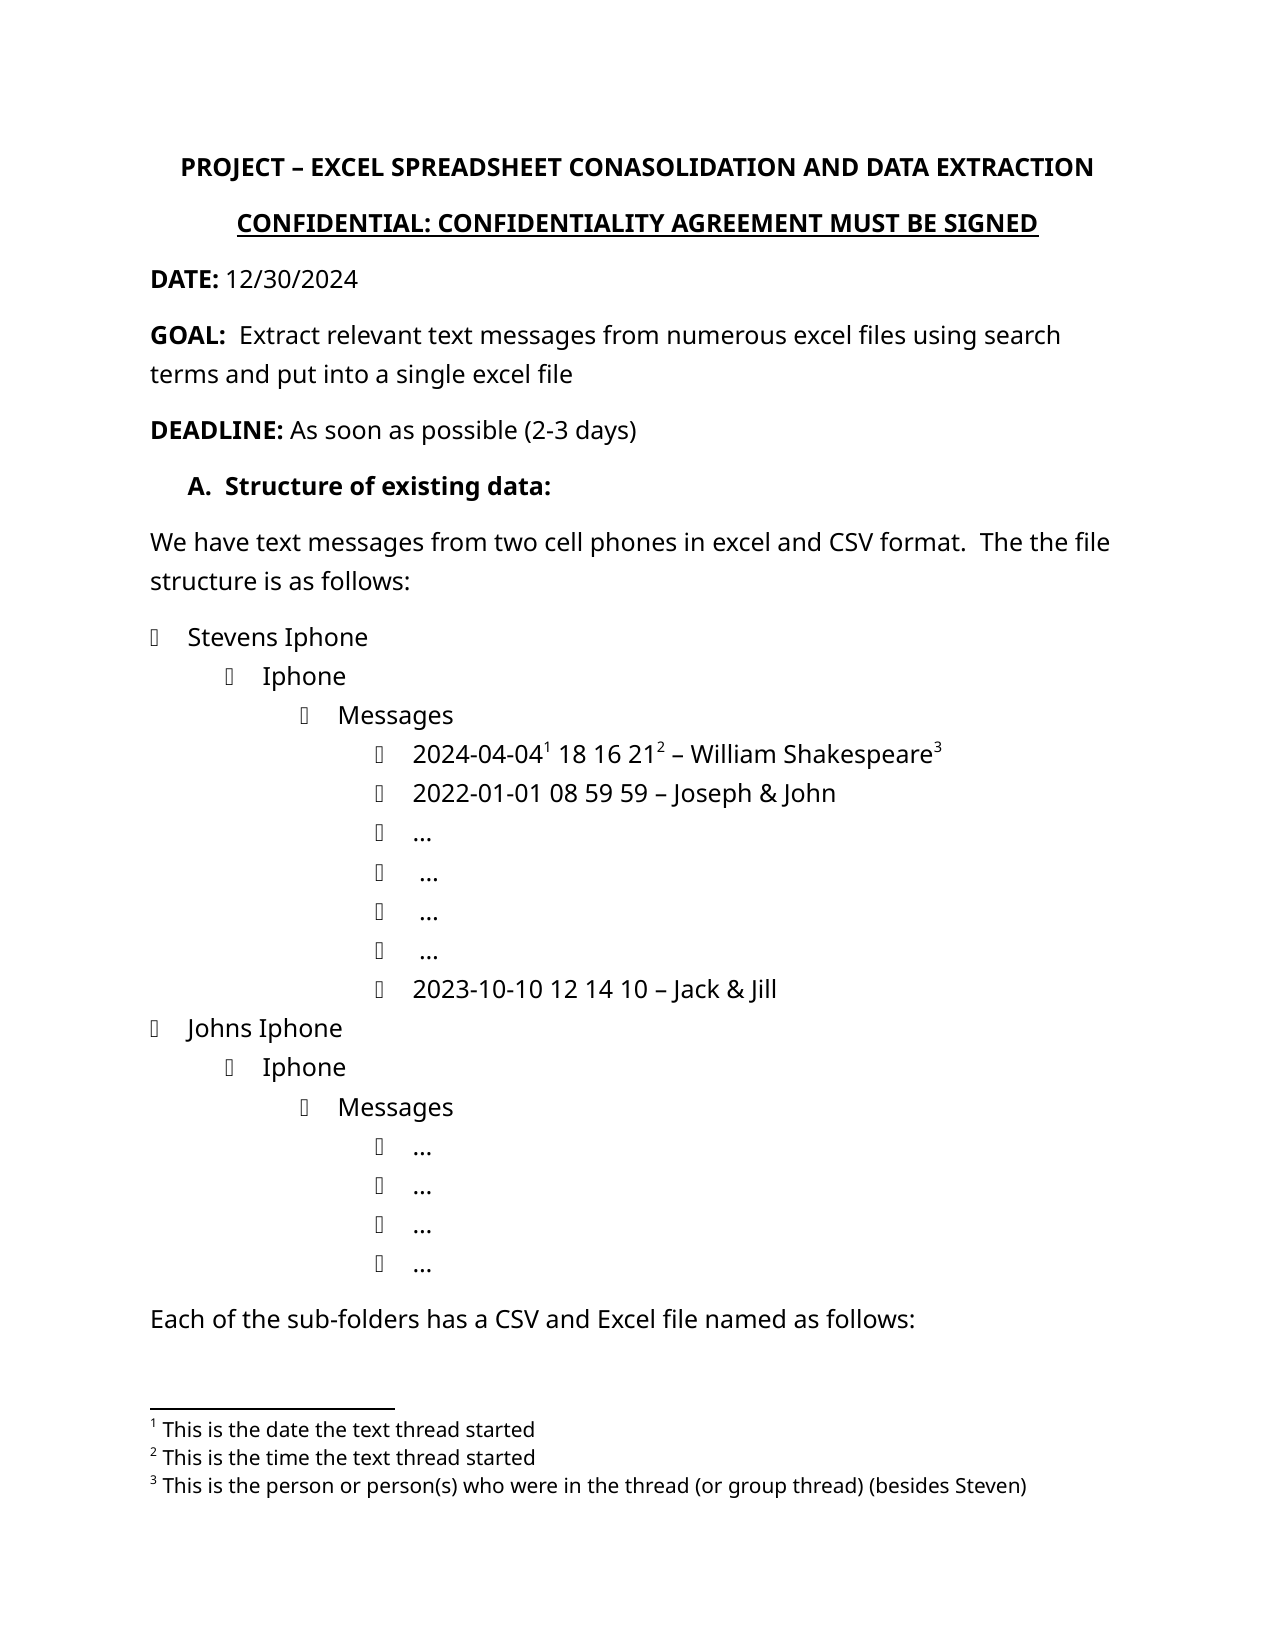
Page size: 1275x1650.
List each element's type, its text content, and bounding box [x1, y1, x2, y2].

list … [375, 893, 1125, 927]
text We have text messages from two cell phones in excel and CSV format. The the file structure is as follows: [150, 524, 1125, 597]
list Iphone [225, 1050, 1125, 1084]
list … [375, 1167, 1125, 1202]
list … [375, 854, 1125, 888]
list Messages [300, 1089, 1125, 1123]
list 2023-10-10 12 14 10 – Jack & Jill [375, 972, 1125, 1006]
text Each of the sub-folders has a CSV and Excel file named as follows: [150, 1302, 1125, 1336]
text PROJECT – EXCEL SPREADSHEET CONASOLIDATION AND DATA EXTRACTION [150, 150, 1125, 184]
list Iphone [225, 658, 1125, 692]
list Structure of existing data: [187, 468, 1125, 502]
list … [375, 932, 1125, 967]
text DEADLINE: As soon as possible (2-3 days) [150, 412, 1125, 447]
list … [375, 1128, 1125, 1162]
list Messages [300, 697, 1125, 732]
list … [375, 1246, 1125, 1280]
list … [375, 1207, 1125, 1241]
list 2022-01-01 08 59 59 – Joseph & John [375, 776, 1125, 810]
list Stevens Iphone [150, 619, 1125, 653]
text CONFIDENTIAL: CONFIDENTIALITY AGREEMENT MUST BE SIGNED [150, 206, 1125, 240]
list … [375, 815, 1125, 849]
list Johns Iphone [150, 1011, 1125, 1045]
text GOAL: Extract relevant text messages from numerous excel files using search terms and put into a single excel file [150, 317, 1125, 391]
text DATE: 12/30/2024 [150, 262, 1125, 296]
list 2024-04-04 18 16 21 – William Shakespeare [375, 737, 1125, 771]
